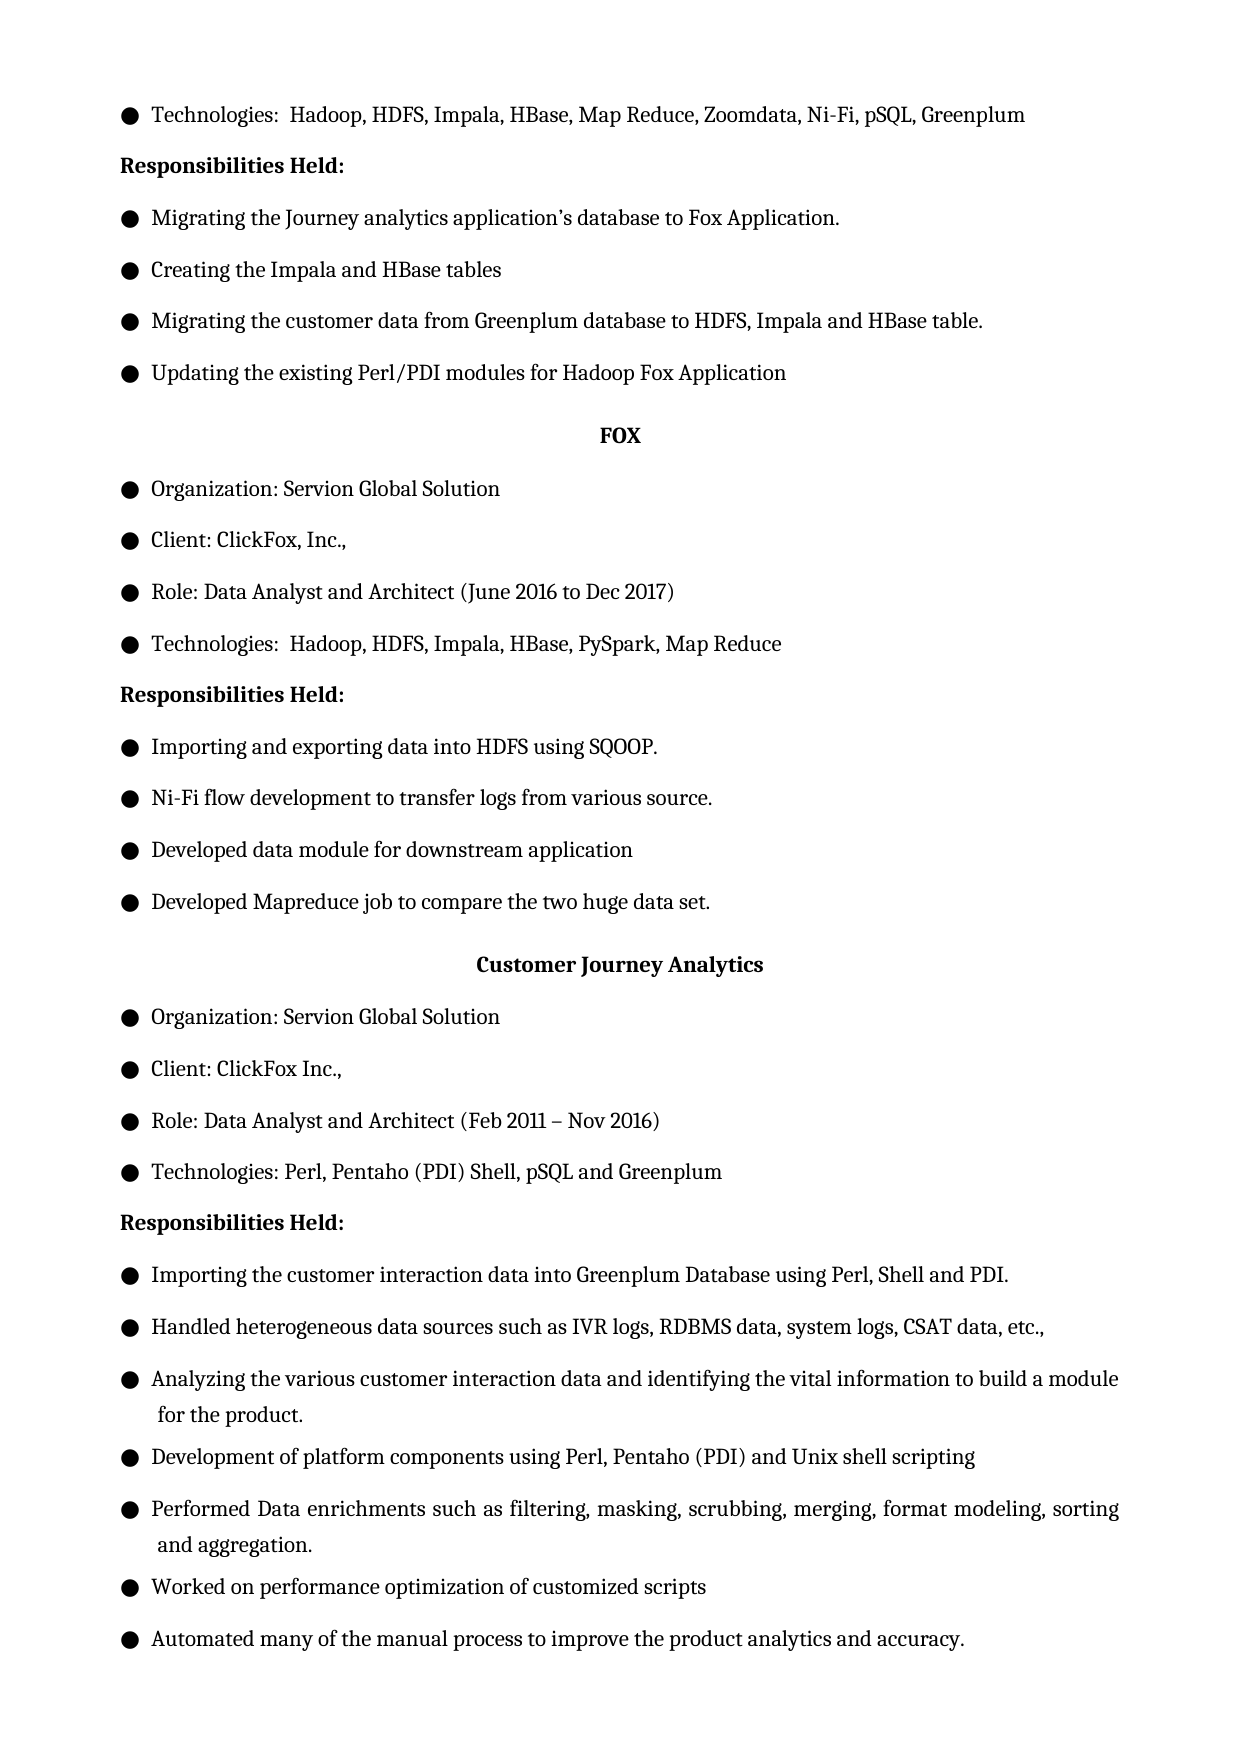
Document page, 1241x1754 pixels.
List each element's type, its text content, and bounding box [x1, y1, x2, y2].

text Customer Journey Analytics [120, 952, 1120, 978]
list Developed Mapreduce job to compare the two huge data set. [120, 875, 1120, 922]
list Client: ClickFox, Inc., [120, 514, 1120, 561]
list Updating the existing Perl/PDI modules for Hadoop Fox Application [120, 347, 1120, 394]
text Responsibilities Held: [120, 1210, 1120, 1236]
list Organization: Servion Global Solution [120, 462, 1120, 509]
list Technologies: Hadoop, HDFS, Impala, HBase, PySpark, Map Reduce [120, 617, 1120, 664]
list Migrating the customer data from Greenplum database to HDFS, Impala and HBase table. [120, 295, 1120, 342]
list Migrating the Journey analytics application’s database to Fox Application. [120, 192, 1120, 239]
text FOX [120, 423, 1120, 450]
list Technologies: Perl, Pentaho (PDI) Shell, pSQL and Greenplum [120, 1146, 1120, 1193]
list Performed Data enrichments such as filtering, masking, scrubbing, merging, format modeling, sorting and aggregation. [120, 1482, 1120, 1558]
list Worked on performance optimization of customized scripts [120, 1561, 1120, 1608]
list Development of platform components using Perl, Pentaho (PDI) and Unix shell scripting [120, 1431, 1120, 1478]
list Importing the customer interaction data into Greenplum Database using Perl, Shell and PDI. [120, 1249, 1120, 1296]
list Ni-Fi flow development to transfer logs from various source. [120, 772, 1120, 819]
list Organization: Servion Global Solution [120, 991, 1120, 1038]
list Role: Data Analyst and Architect (June 2016 to Dec 2017) [120, 566, 1120, 612]
list Developed data module for downstream application [120, 823, 1120, 871]
text Responsibilities Held: [120, 153, 1120, 179]
list Importing and exporting data into HDFS using SQOOP. [120, 720, 1120, 767]
list Handled heterogeneous data sources such as IVR logs, RDBMS data, system logs, CSAT data, etc., [120, 1300, 1120, 1347]
list Client: ClickFox Inc., [120, 1042, 1120, 1089]
list Creating the Impala and HBase tables [120, 243, 1120, 290]
list Role: Data Analyst and Architect (Feb 2011 – Nov 2016) [120, 1094, 1120, 1141]
list Technologies: Hadoop, HDFS, Impala, HBase, Map Reduce, Zoomdata, Ni-Fi, pSQL, Greenplum [120, 89, 1120, 136]
list Analyzing the various customer interaction data and identifying the vital information to build a module for the product. [120, 1352, 1120, 1428]
list Automated many of the manual process to improve the product analytics and accuracy. [120, 1612, 1120, 1659]
text Responsibilities Held: [120, 681, 1120, 708]
